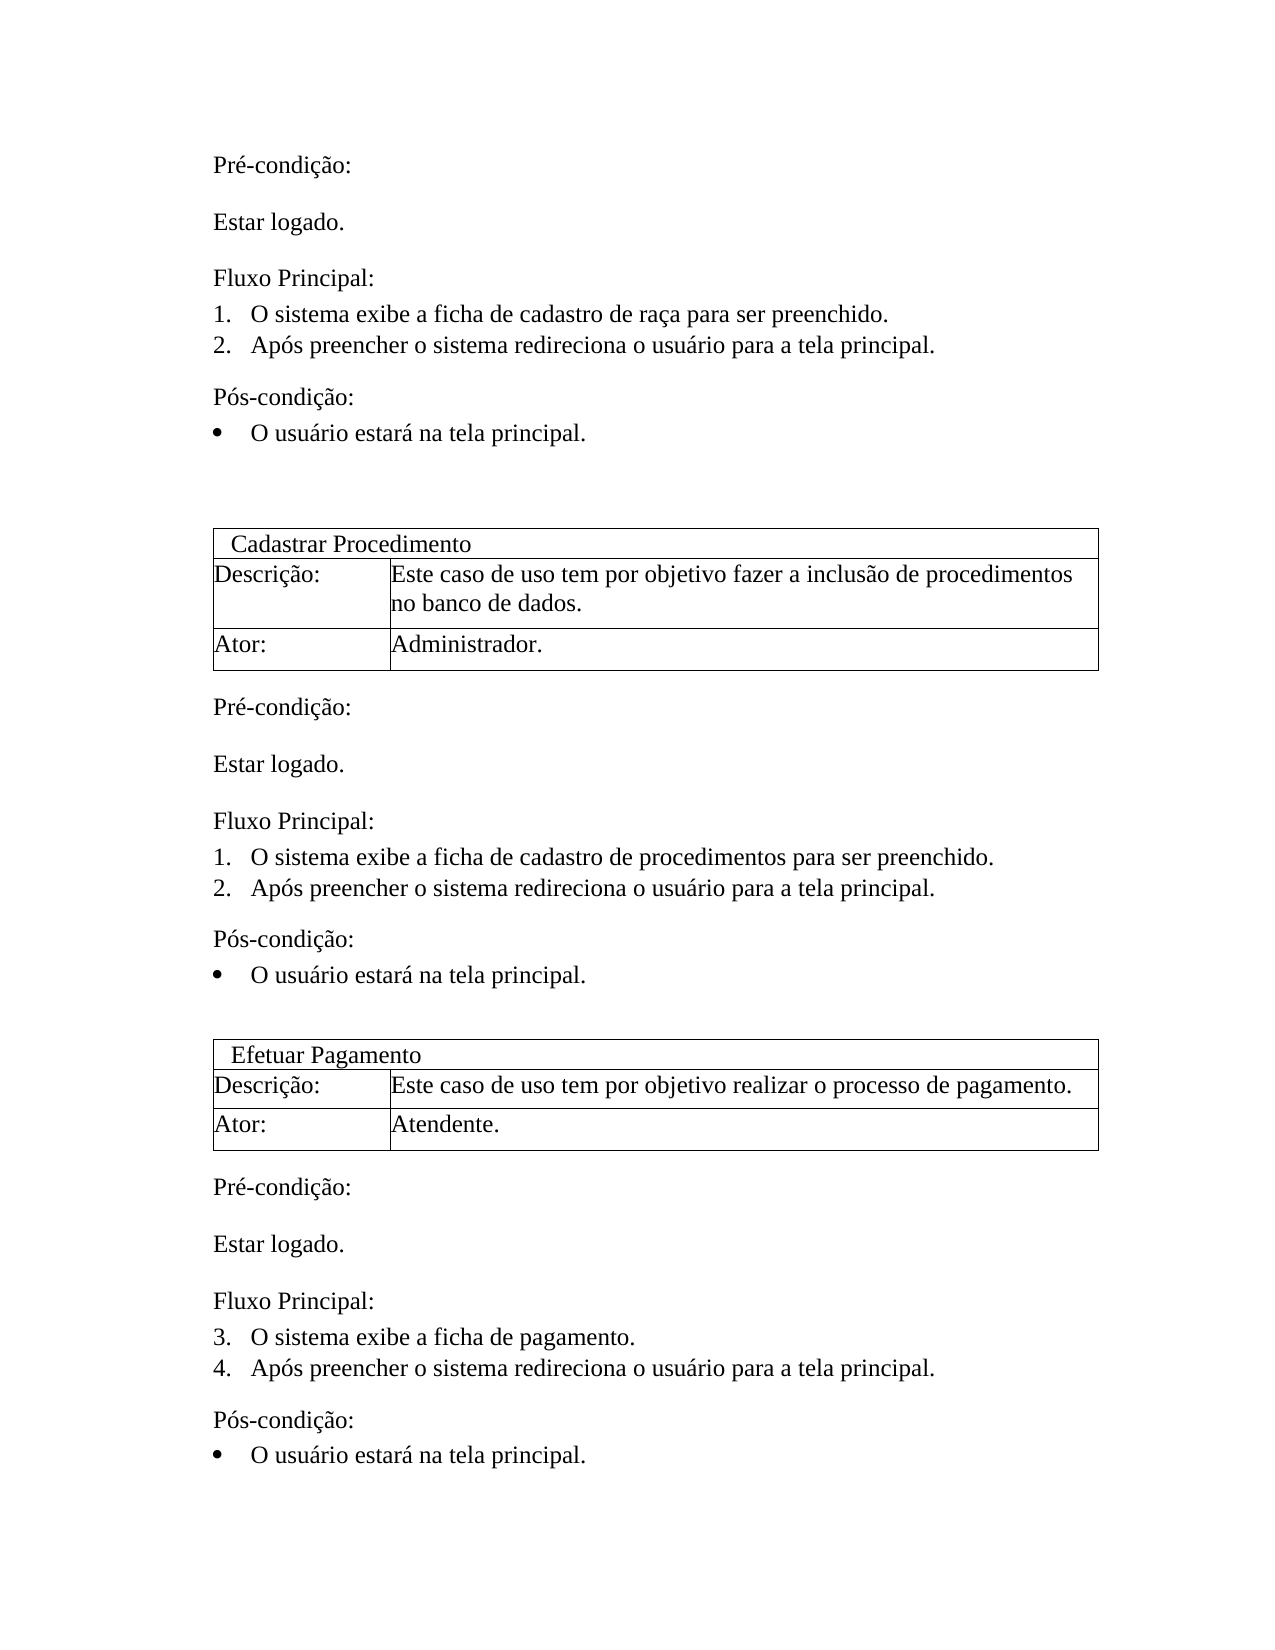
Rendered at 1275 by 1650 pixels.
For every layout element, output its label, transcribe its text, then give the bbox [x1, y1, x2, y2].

text Pós-condição: [213, 924, 1125, 953]
text Estar logado. [213, 749, 1125, 778]
table_cell Este caso de uso tem por objetivo realizar o processo de pagamento. [391, 1070, 1098, 1108]
table_header Cadastrar Procedimento [214, 529, 1098, 558]
table_header Efetuar Pagamento [214, 1040, 1098, 1069]
table_cell Administrador. [391, 629, 1098, 670]
text Estar logado. [213, 207, 1125, 236]
table_cell Este caso de uso tem por objetivo fazer a inclusão de procedimentos no banco de dados. [391, 559, 1098, 628]
table_cell Atendente. [391, 1109, 1098, 1150]
table_cell Descrição: [214, 559, 390, 628]
text Fluxo Principal: [213, 806, 1125, 834]
list O usuário estará na tela principal. [213, 418, 1125, 447]
list Após preencher o sistema redireciona o usuário para a tela principal. [213, 331, 1125, 359]
list O usuário estará na tela principal. [213, 1441, 1125, 1469]
list Após preencher o sistema redireciona o usuário para a tela principal. [213, 1353, 1125, 1382]
text Estar logado. [213, 1229, 1125, 1258]
text Fluxo Principal: [213, 263, 1125, 292]
list O sistema exibe a ficha de cadastro de raça para ser preenchido. [213, 299, 1125, 328]
text Pré-condição: [213, 1172, 1125, 1201]
list Após preencher o sistema redireciona o usuário para a tela principal. [213, 873, 1125, 901]
list O sistema exibe a ficha de pagamento. [213, 1322, 1125, 1351]
table_cell Ator: [214, 1109, 390, 1150]
text Fluxo Principal: [213, 1286, 1125, 1314]
table_cell Descrição: [214, 1070, 390, 1108]
list O sistema exibe a ficha de cadastro de procedimentos para ser preenchido. [213, 842, 1125, 870]
list O usuário estará na tela principal. [213, 961, 1125, 989]
text Pré-condição: [213, 692, 1125, 721]
text Pós-condição: [213, 382, 1125, 411]
text Pré-condição: [213, 150, 1125, 179]
text Pós-condição: [213, 1405, 1125, 1433]
table_cell Ator: [214, 629, 390, 670]
